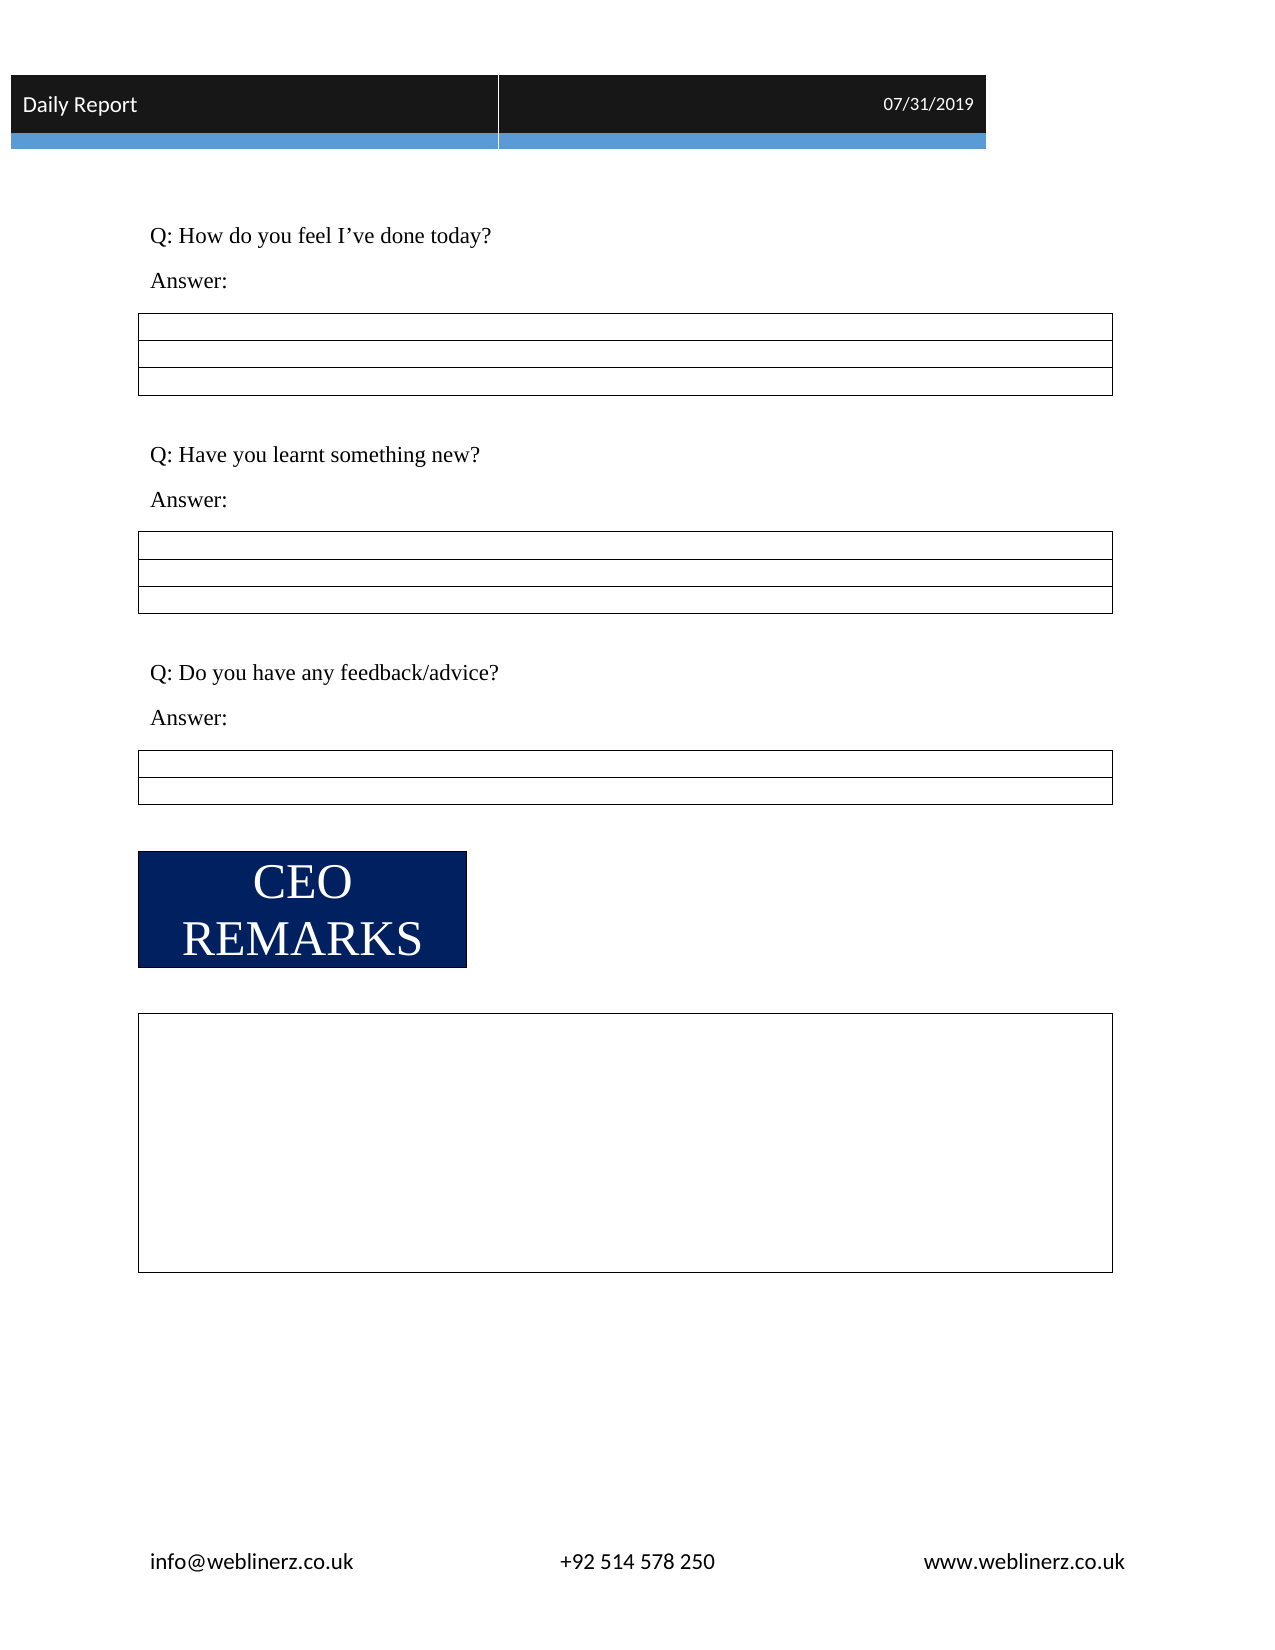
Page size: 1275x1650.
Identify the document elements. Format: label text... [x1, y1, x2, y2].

text Answer: [150, 704, 1125, 731]
text Q: Have you learnt something new? [150, 441, 1125, 467]
table_header [139, 1014, 1112, 1272]
table_cell [139, 560, 1112, 586]
table_cell [139, 778, 1112, 804]
table_cell [139, 341, 1112, 367]
text Answer: [150, 486, 1125, 512]
text Q: Do you have any feedback/advice? [150, 659, 1125, 686]
table_cell [139, 368, 1112, 395]
table_header [139, 532, 1112, 558]
text Q: How do you feel I’ve done today? [150, 222, 1125, 249]
table_header [139, 751, 1112, 777]
table_cell [139, 587, 1112, 613]
table_header [139, 314, 1112, 340]
table_header CEO REMARKS [139, 852, 466, 967]
text Answer: [150, 267, 1125, 294]
